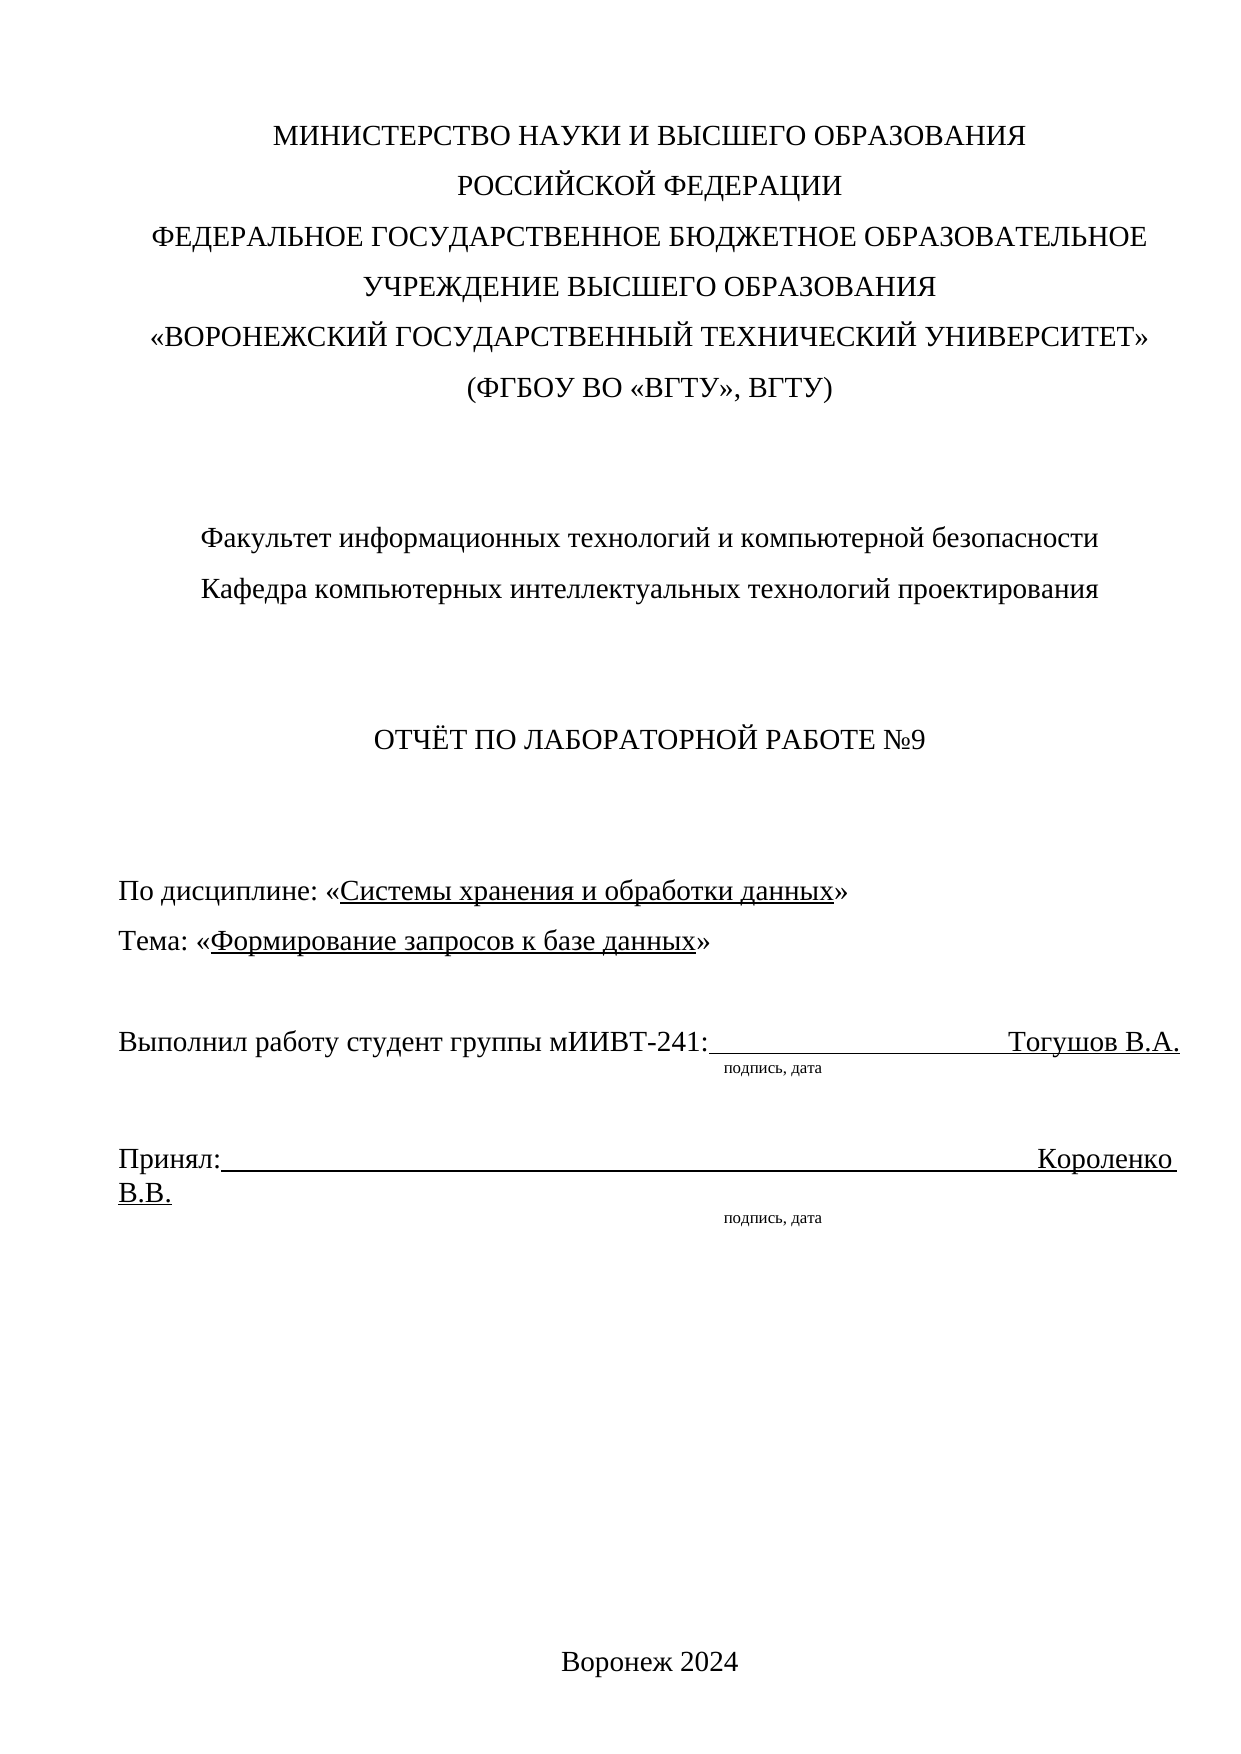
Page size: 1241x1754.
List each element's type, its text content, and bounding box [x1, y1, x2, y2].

text подпись, дата [118, 1208, 1181, 1242]
text ОТЧЁТ ПО ЛАБОРАТОРНОЙ РАБОТЕ №9 [118, 722, 1181, 755]
text «ВОРОНЕЖСКИЙ ГОСУДАРСТВЕННЫЙ ТЕХНИЧЕСКИЙ УНИВЕРСИТЕТ» (ФГБОУ ВО «ВГТУ», ВГТУ) [118, 319, 1181, 403]
text ФЕДЕРАЛЬНОЕ ГОСУДАРСТВЕННОЕ БЮДЖЕТНОЕ ОБРАЗОВАТЕЛЬНОЕ УЧРЕЖДЕНИЕ ВЫСШЕГО ОБРАЗОВАНИЯ [118, 219, 1181, 303]
text По дисциплине: «Системы хранения и обработки данных» [118, 873, 1181, 906]
text МИНИСТЕРСТВО НАУКИ И ВЫСШЕГО ОБРАЗОВАНИЯ РОССИЙСКОЙ ФЕДЕРАЦИИ [118, 118, 1181, 202]
text Воронеж 2024 [118, 1644, 1181, 1678]
text Выполнил работу студент группы мИИВТ-241: Тогушов В.А. [118, 1024, 1181, 1057]
text Кафедра компьютерных интеллектуальных технологий проектирования [118, 571, 1181, 604]
text подпись, дата [118, 1057, 1181, 1091]
text Принял: Короленко В.В. [118, 1141, 1181, 1208]
text Факультет информационных технологий и компьютерной безопасности [118, 521, 1181, 554]
text Тема: «Формирование запросов к базе данных» [118, 923, 1181, 957]
